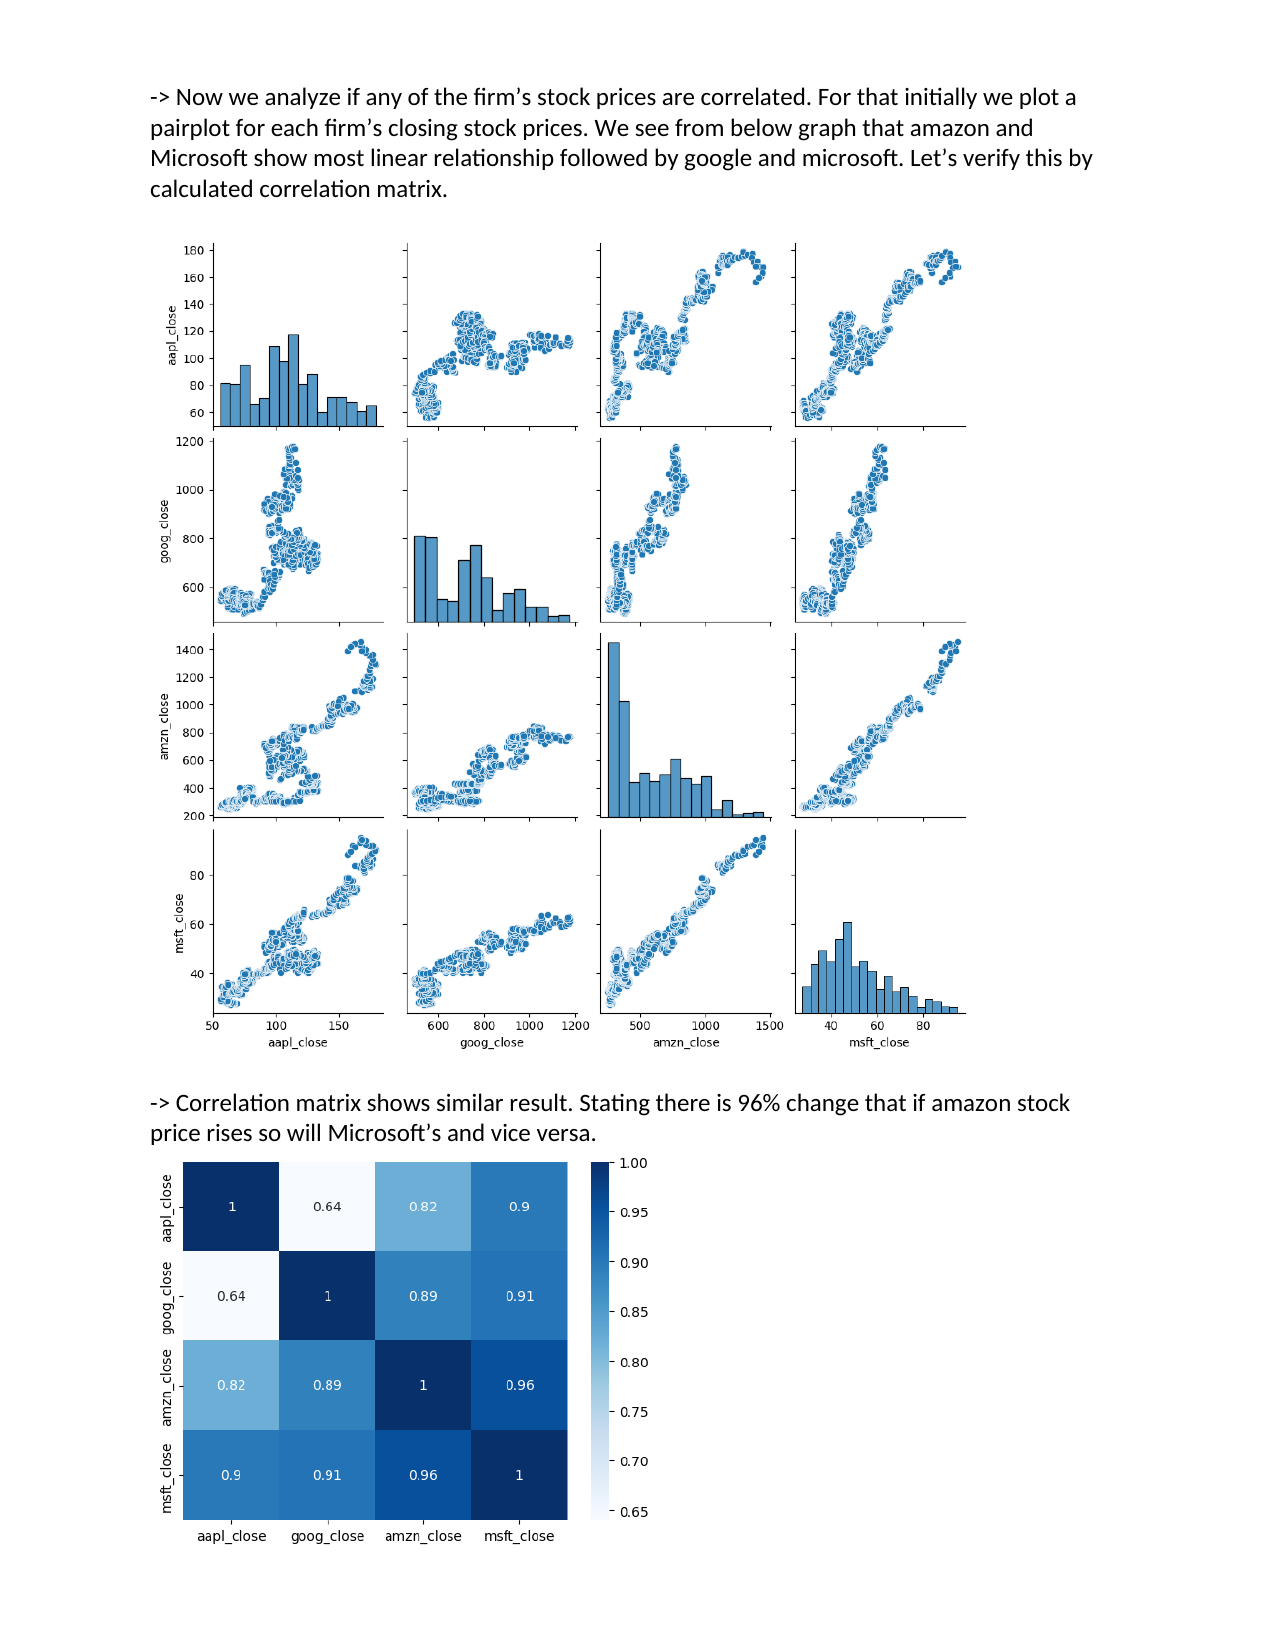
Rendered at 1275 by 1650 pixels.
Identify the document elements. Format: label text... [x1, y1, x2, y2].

picture [150, 234, 973, 1057]
text -> Now we analyze if any of the firm’s stock prices are correlated. For that initially we plot a pairplot for each firm’s closing stock prices. We see from below graph that amazon and Microsoft show most linear relationship followed by google and microsoft. Let’s verify this by calculated correlation matrix. [150, 82, 1125, 204]
picture [150, 1148, 657, 1552]
text -> Correlation matrix shows similar result. Stating there is 96% change that if amazon stock price rises so will Microsoft’s and vice versa. [150, 1087, 1125, 1148]
